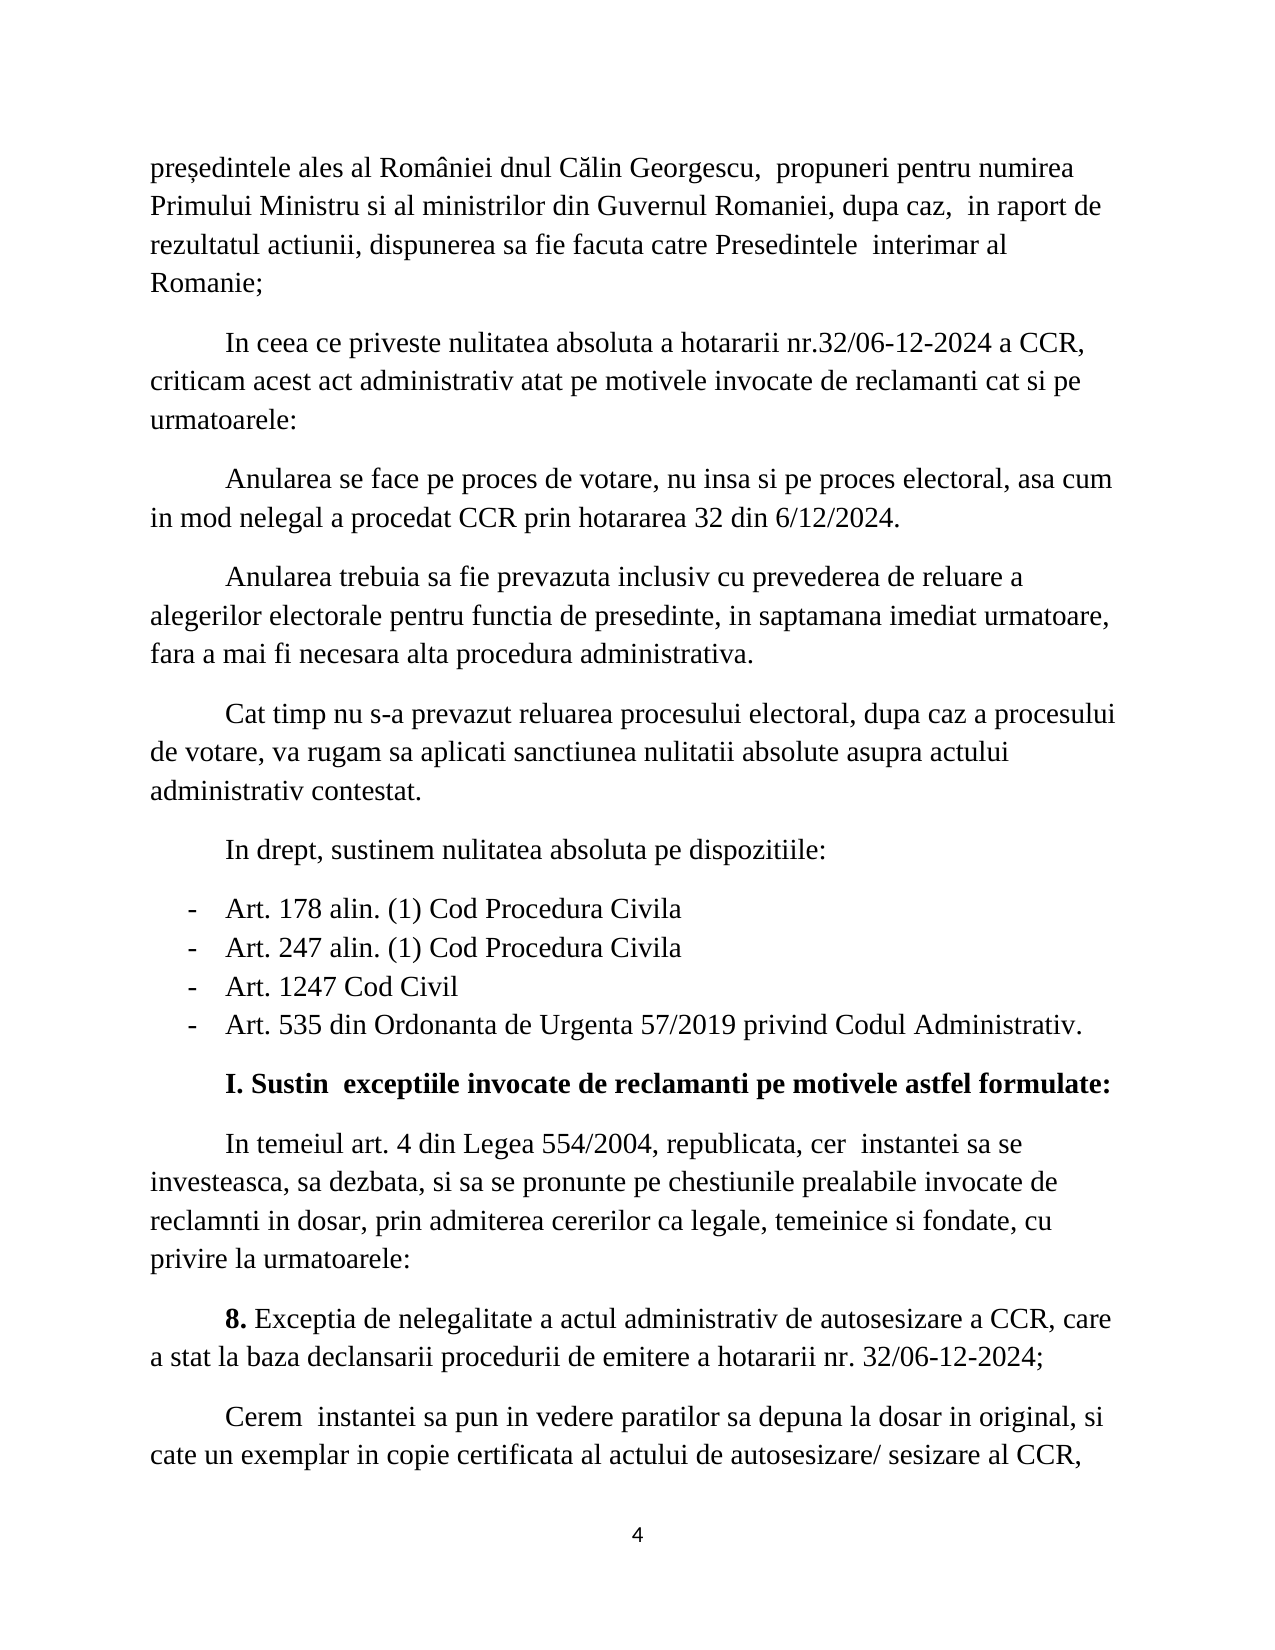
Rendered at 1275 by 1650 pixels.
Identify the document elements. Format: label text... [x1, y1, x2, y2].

list Art. 247 alin. (1) Cod Procedura Civila [187, 930, 1125, 964]
text Anularea se face pe proces de votare, nu insa si pe proces electoral, asa cum in mod nelegal a procedat CCR prin hotararea 32 din 6/12/2024. [150, 461, 1125, 533]
list Art. 178 alin. (1) Cod Procedura Civila [187, 892, 1125, 925]
text 8. Exceptia de nelegalitate a actul administrativ de autosesizare a CCR, care a stat la baza declansarii procedurii de emitere a hotararii nr. 32/06-12-2024; [150, 1301, 1125, 1373]
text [150, 1399, 1125, 1471]
text Anularea trebuia sa fie prevazuta inclusiv cu prevederea de reluare a alegerilor electorale pentru functia de presedinte, in saptamana imediat urmatoare, fara a mai fi necesara alta procedura administrativa. [150, 559, 1125, 670]
list Art. 535 din Ordonanta de Urgenta 57/2019 privind Codul Administrativ. [187, 1007, 1125, 1041]
text In temeiul art. 4 din Legea 554/2004, republicata, cer instantei sa se investeasca, sa dezbata, si sa se pronunte pe chestiunile prealabile invocate de reclamnti in dosar, prin admiterea cererilor ca legale, temeinice si fondate, cu privire la urmatoarele: [150, 1126, 1125, 1275]
text Cat timp nu s-a prevazut reluarea procesului electoral, dupa caz a procesului de votare, va rugam sa aplicati sanctiunea nulitatii absolute asupra actului administrativ contestat. [150, 696, 1125, 806]
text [150, 150, 1125, 299]
list Art. 1247 Cod Civil [187, 969, 1125, 1002]
text In drept, sustinem nulitatea absoluta pe dispozitiile: [150, 832, 1125, 866]
text In ceea ce priveste nulitatea absoluta a hotararii nr.32/06-12-2024 a CCR, criticam acest act administrativ atat pe motivele invocate de reclamanti cat si pe urmatoarele: [150, 325, 1125, 436]
text I. Sustin exceptiile invocate de reclamanti pe motivele astfel formulate: [150, 1067, 1125, 1100]
